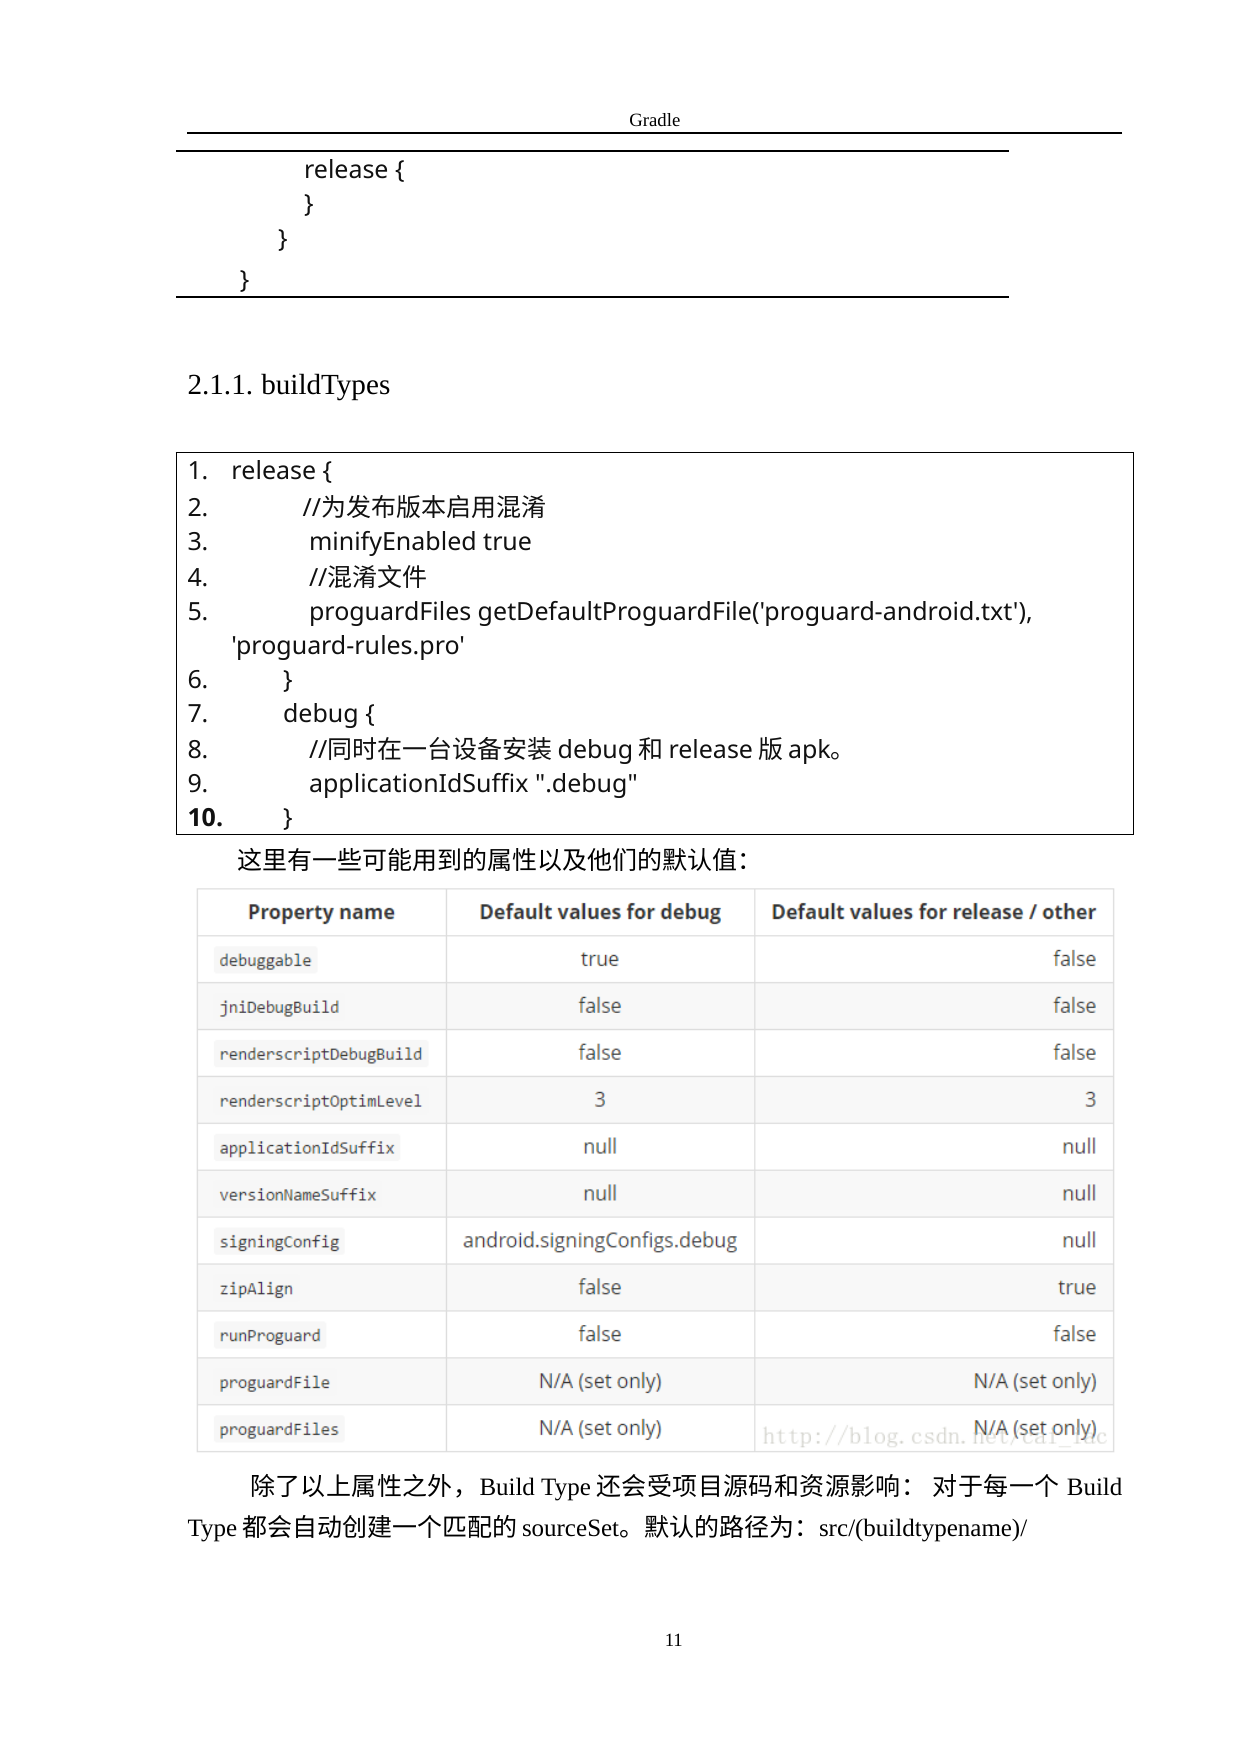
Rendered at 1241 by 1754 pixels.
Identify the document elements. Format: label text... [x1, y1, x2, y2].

text 这里有一些可能用到的属性以及他们的默认值： [187, 835, 1122, 876]
picture [187, 876, 1123, 1461]
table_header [176, 152, 1009, 296]
subtitle buildTypes [187, 367, 1122, 400]
text 除了以上属性之外，Build Type还会受项目源码和资源影响： 对于每一个Build Type都会自动创建一个匹配的sourceSet。默认的路径为：src/(buildtypename)/ [187, 1461, 1122, 1544]
